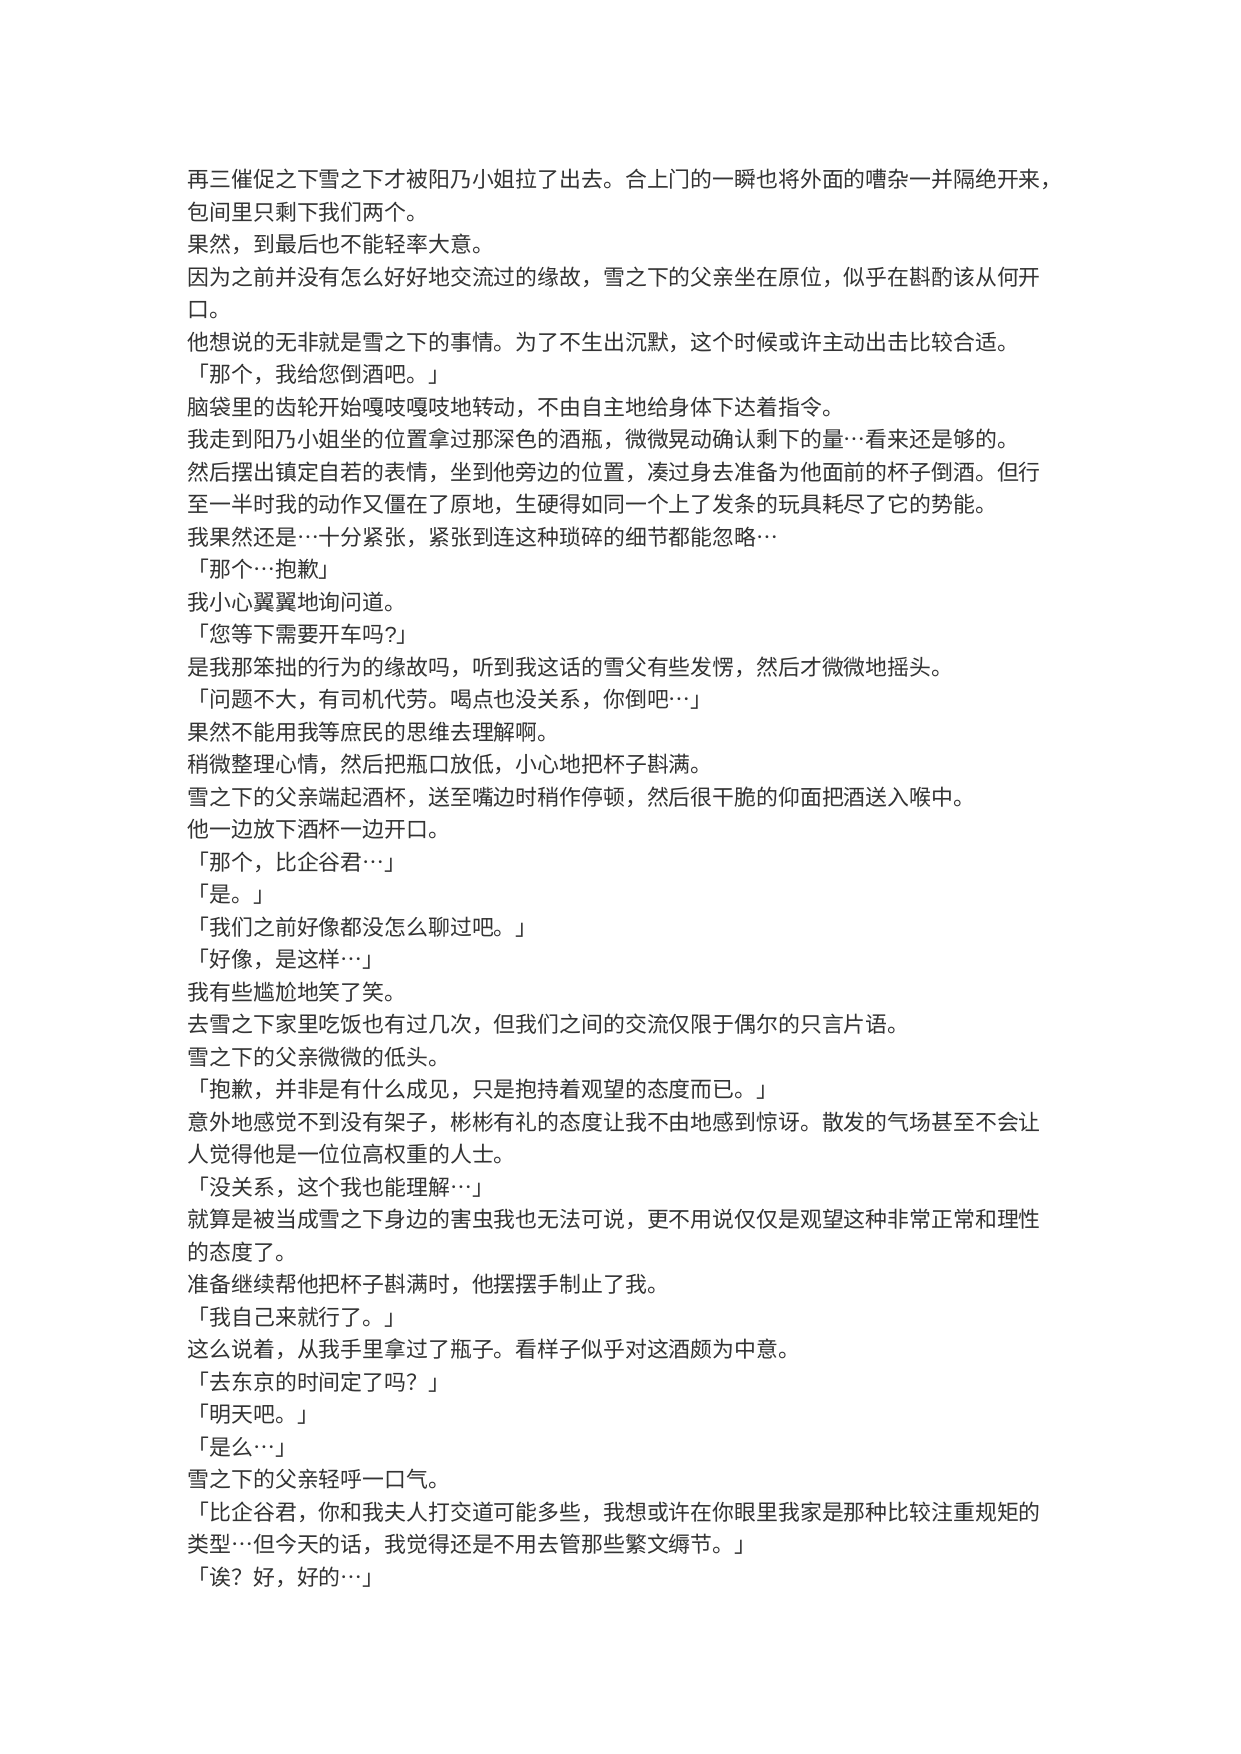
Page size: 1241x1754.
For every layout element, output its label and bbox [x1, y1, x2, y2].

text [187, 227, 1053, 1592]
text [187, 162, 1053, 227]
